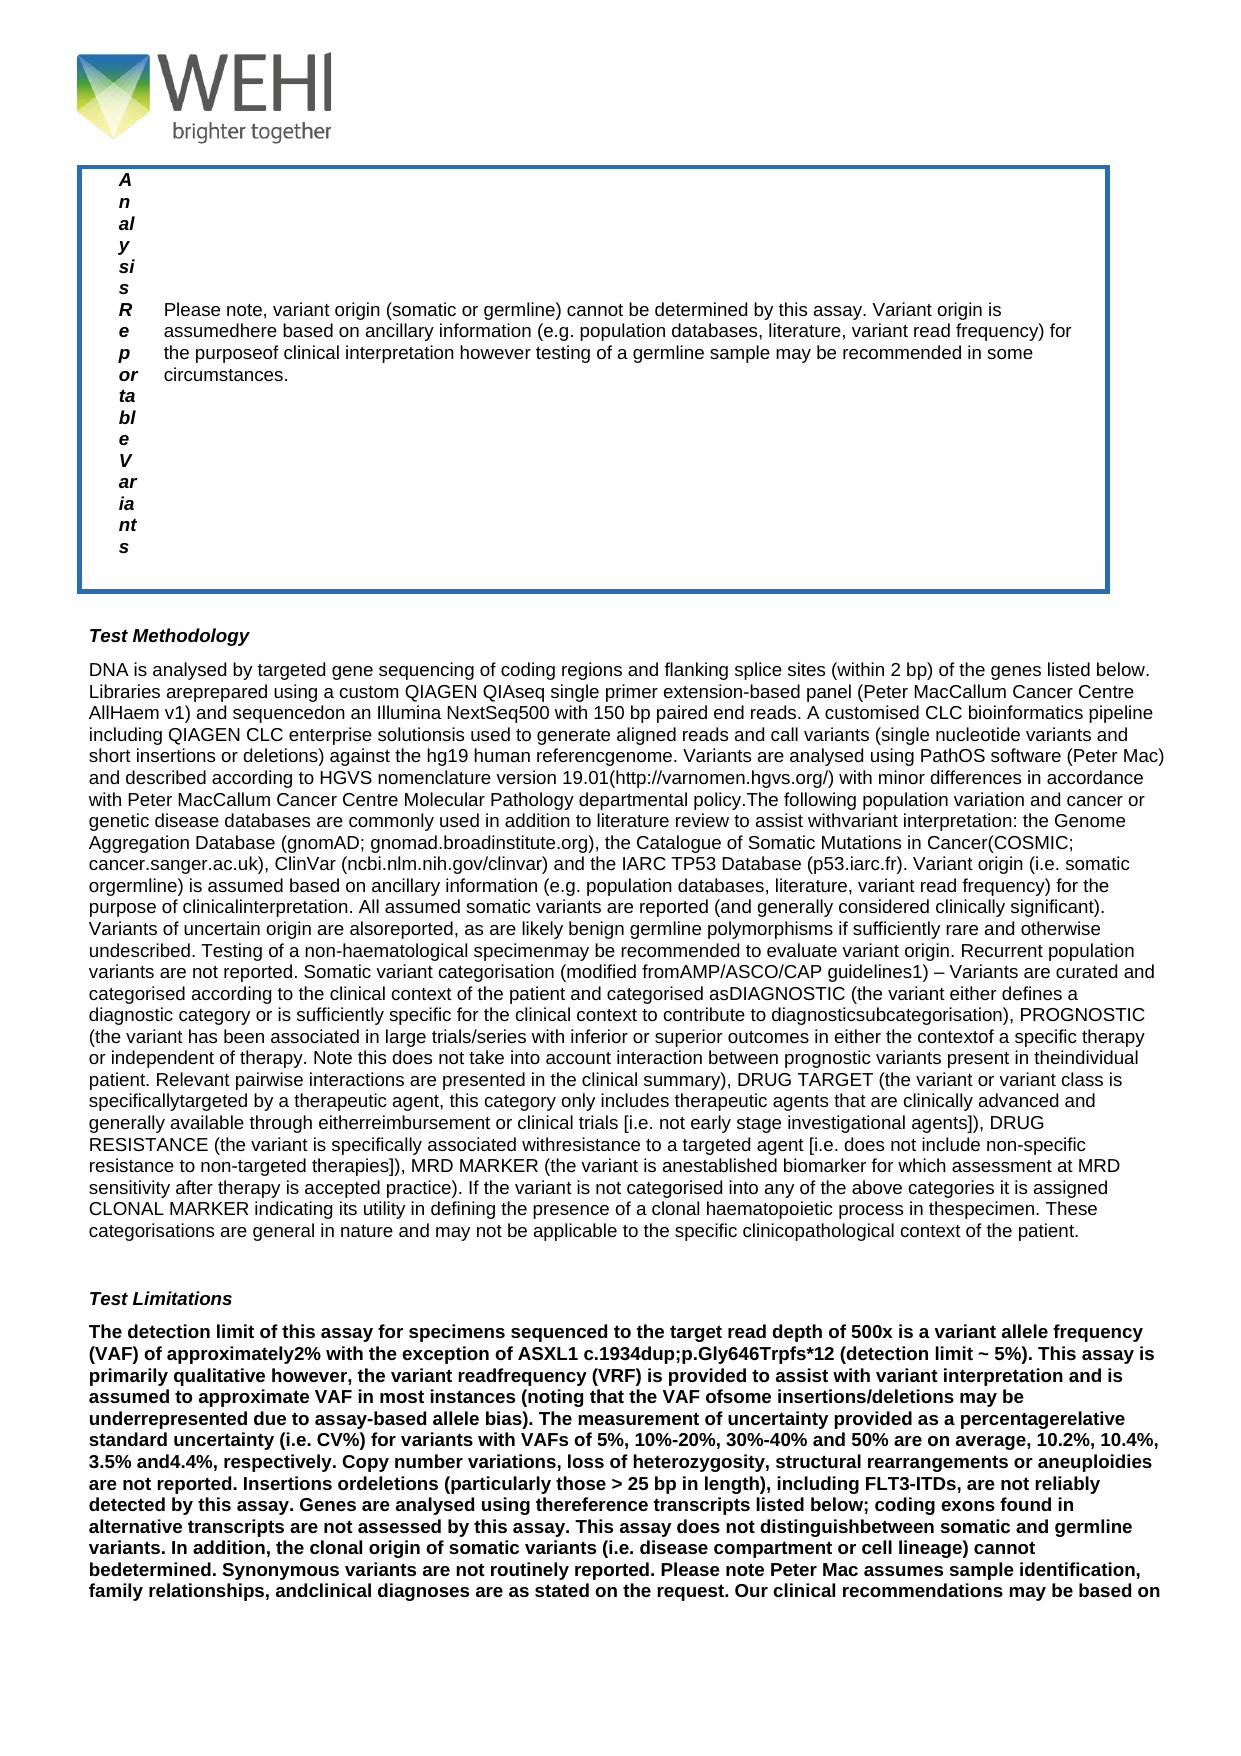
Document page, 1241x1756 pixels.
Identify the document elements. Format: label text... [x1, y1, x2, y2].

subtitle Test Limitations [89, 1288, 1165, 1309]
picture [77, 52, 332, 144]
subtitle DNA is analysed by targeted gene sequencing of coding regions and flanking splice sites (within 2 bp) of the genes listed below. Libraries areprepared using a custom QIAGEN QIAseq single primer extension-based panel (Peter MacCallum Cancer Centre AllHaem v1) and sequencedon an Illumina NextSeq500 with 150 bp paired end reads. A customised CLC bioinformatics pipeline including QIAGEN CLC enterprise solutionsis used to generate aligned reads and call variants (single nucleotide variants and short insertions or deletions) against the hg19 human referencgenome. Variants are analysed using PathOS software (Peter Mac) and described according to HGVS nomenclature version 19.01(http://varnomen.hgvs.org/) with minor differences in accordance with Peter MacCallum Cancer Centre Molecular Pathology departmental policy.The following population variation and cancer or genetic disease databases are commonly used in addition to literature review to assist withvariant interpretation: the Genome Aggregation Database (gnomAD; gnomad.broadinstitute.org), the Catalogue of Somatic Mutations in Cancer(COSMIC; cancer.sanger.ac.uk), ClinVar (ncbi.nlm.nih.gov/clinvar) and the IARC TP53 Database (p53.iarc.fr). Variant origin (i.e. somatic orgermline) is assumed based on ancillary information (e.g. population databases, literature, variant read frequency) for the purpose of clinicalinterpretation. All assumed somatic variants are reported (and generally considered clinically significant). Variants of uncertain origin are alsoreported, as are likely benign germline polymorphisms if sufficiently rare and otherwise undescribed. Testing of a non-haematological specimenmay be recommended to evaluate variant origin. Recurrent population variants are not reported. Somatic variant categorisation (modified fromAMP/ASCO/CAP guidelines1) – Variants are curated and categorised according to the clinical context of the patient and categorised asDIAGNOSTIC (the variant either defines a diagnostic category or is sufficiently specific for the clinical context to contribute to diagnosticsubcategorisation), PROGNOSTIC (the variant has been associated in large trials/series with inferior or superior outcomes in either the contextof a specific therapy or independent of therapy. Note this does not take into account interaction between prognostic variants present in theindividual patient. Relevant pairwise interactions are presented in the clinical summary), DRUG TARGET (the variant or variant class is specificallytargeted by a therapeutic agent, this category only includes therapeutic agents that are clinically advanced and generally available through eitherreimbursement or clinical trials [i.e. not early stage investigational agents]), DRUG RESISTANCE (the variant is specifically associated withresistance to a targeted agent [i.e. does not include non-specific resistance to non-targeted therapies]), MRD MARKER (the variant is anestablished biomarker for which assessment at MRD sensitivity after therapy is accepted practice). If the variant is not categorised into any of the above categories it is assigned CLONAL MARKER indicating its utility in defining the presence of a clonal haematopoietic process in thespecimen. These categorisations are general in nature and may not be applicable to the specific clinicopathological context of the patient. [89, 659, 1165, 1241]
subtitle Test Methodology [89, 625, 1165, 647]
table_cell [82, 169, 1105, 589]
